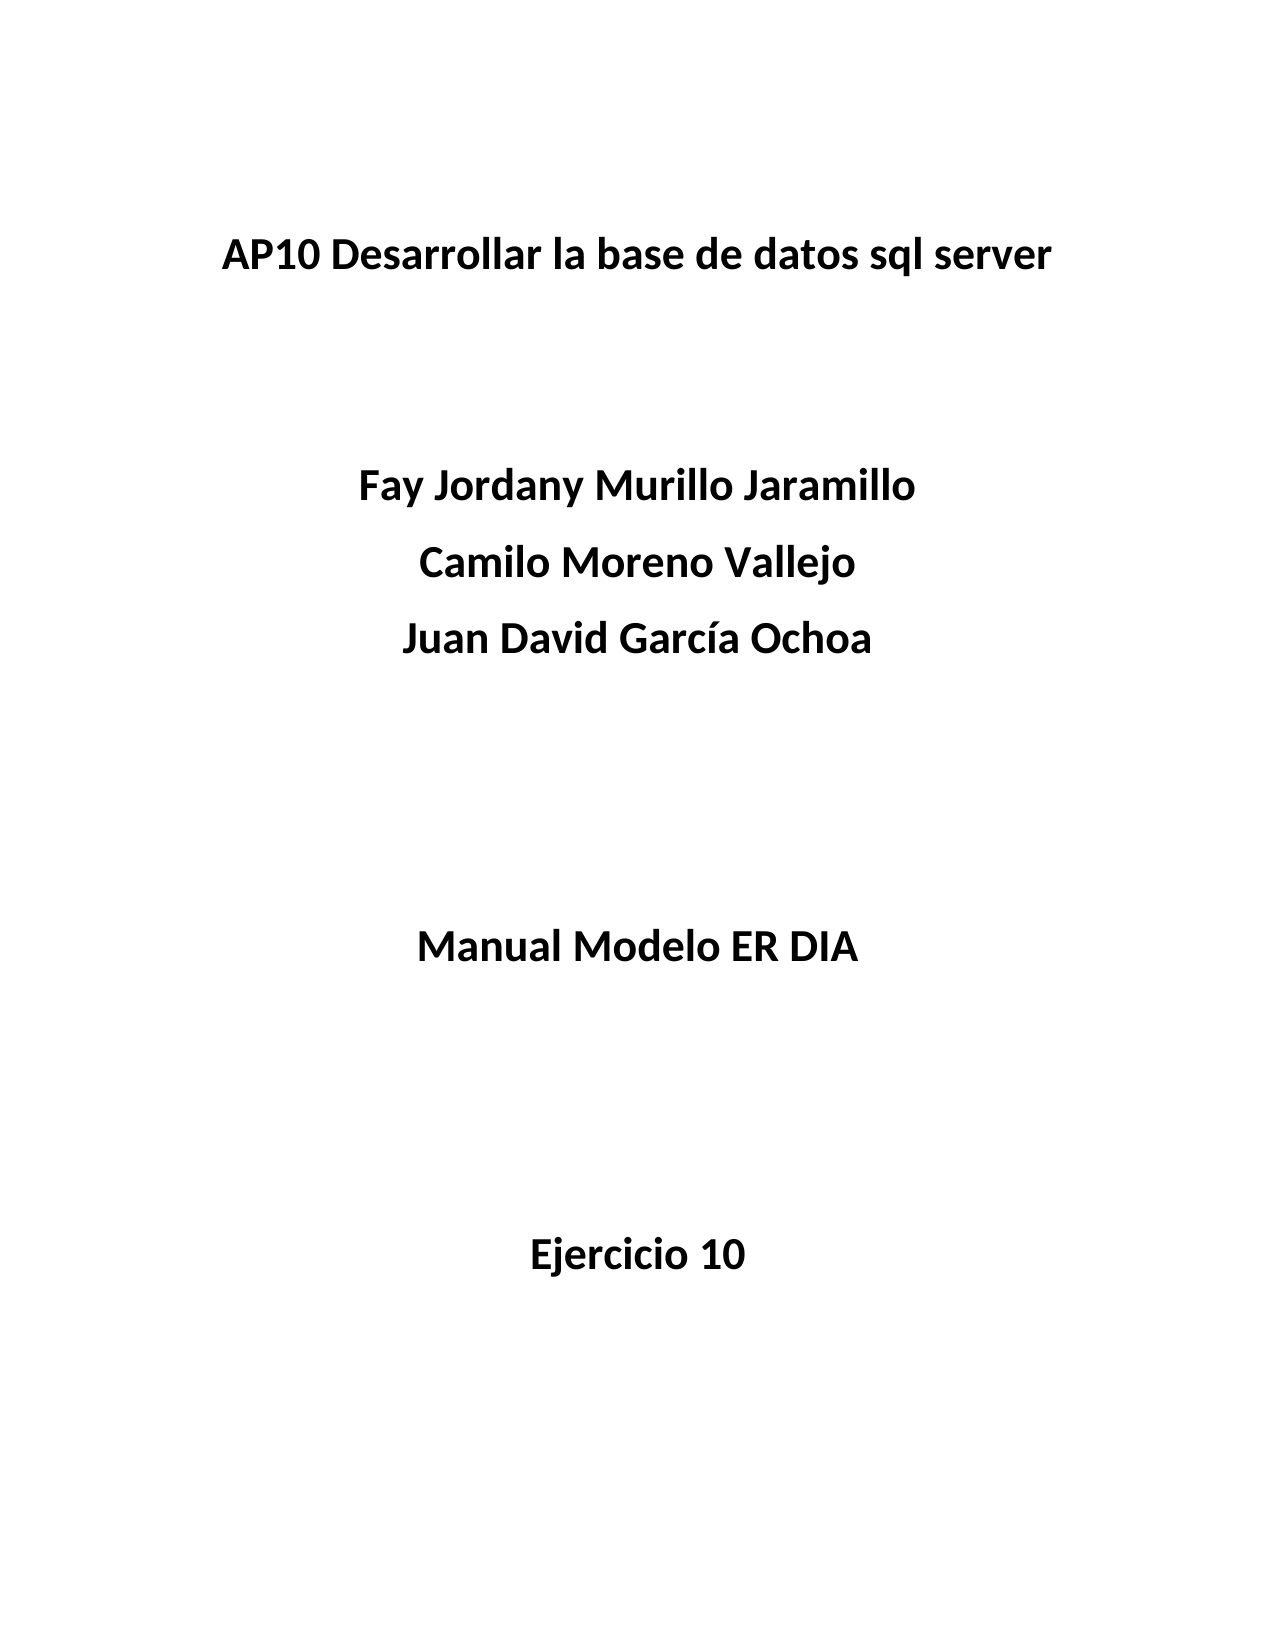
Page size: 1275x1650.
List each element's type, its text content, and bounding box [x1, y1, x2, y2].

text Fay Jordany Murillo Jaramillo [177, 456, 1098, 511]
text Ejercicio 10 [177, 1225, 1098, 1281]
text Camilo Moreno Vallejo [177, 532, 1098, 588]
text Juan David García Ochoa [177, 609, 1098, 665]
text Manual Modelo ER DIA [177, 917, 1098, 973]
text AP10 Desarrollar la base de datos sql server [177, 224, 1098, 281]
